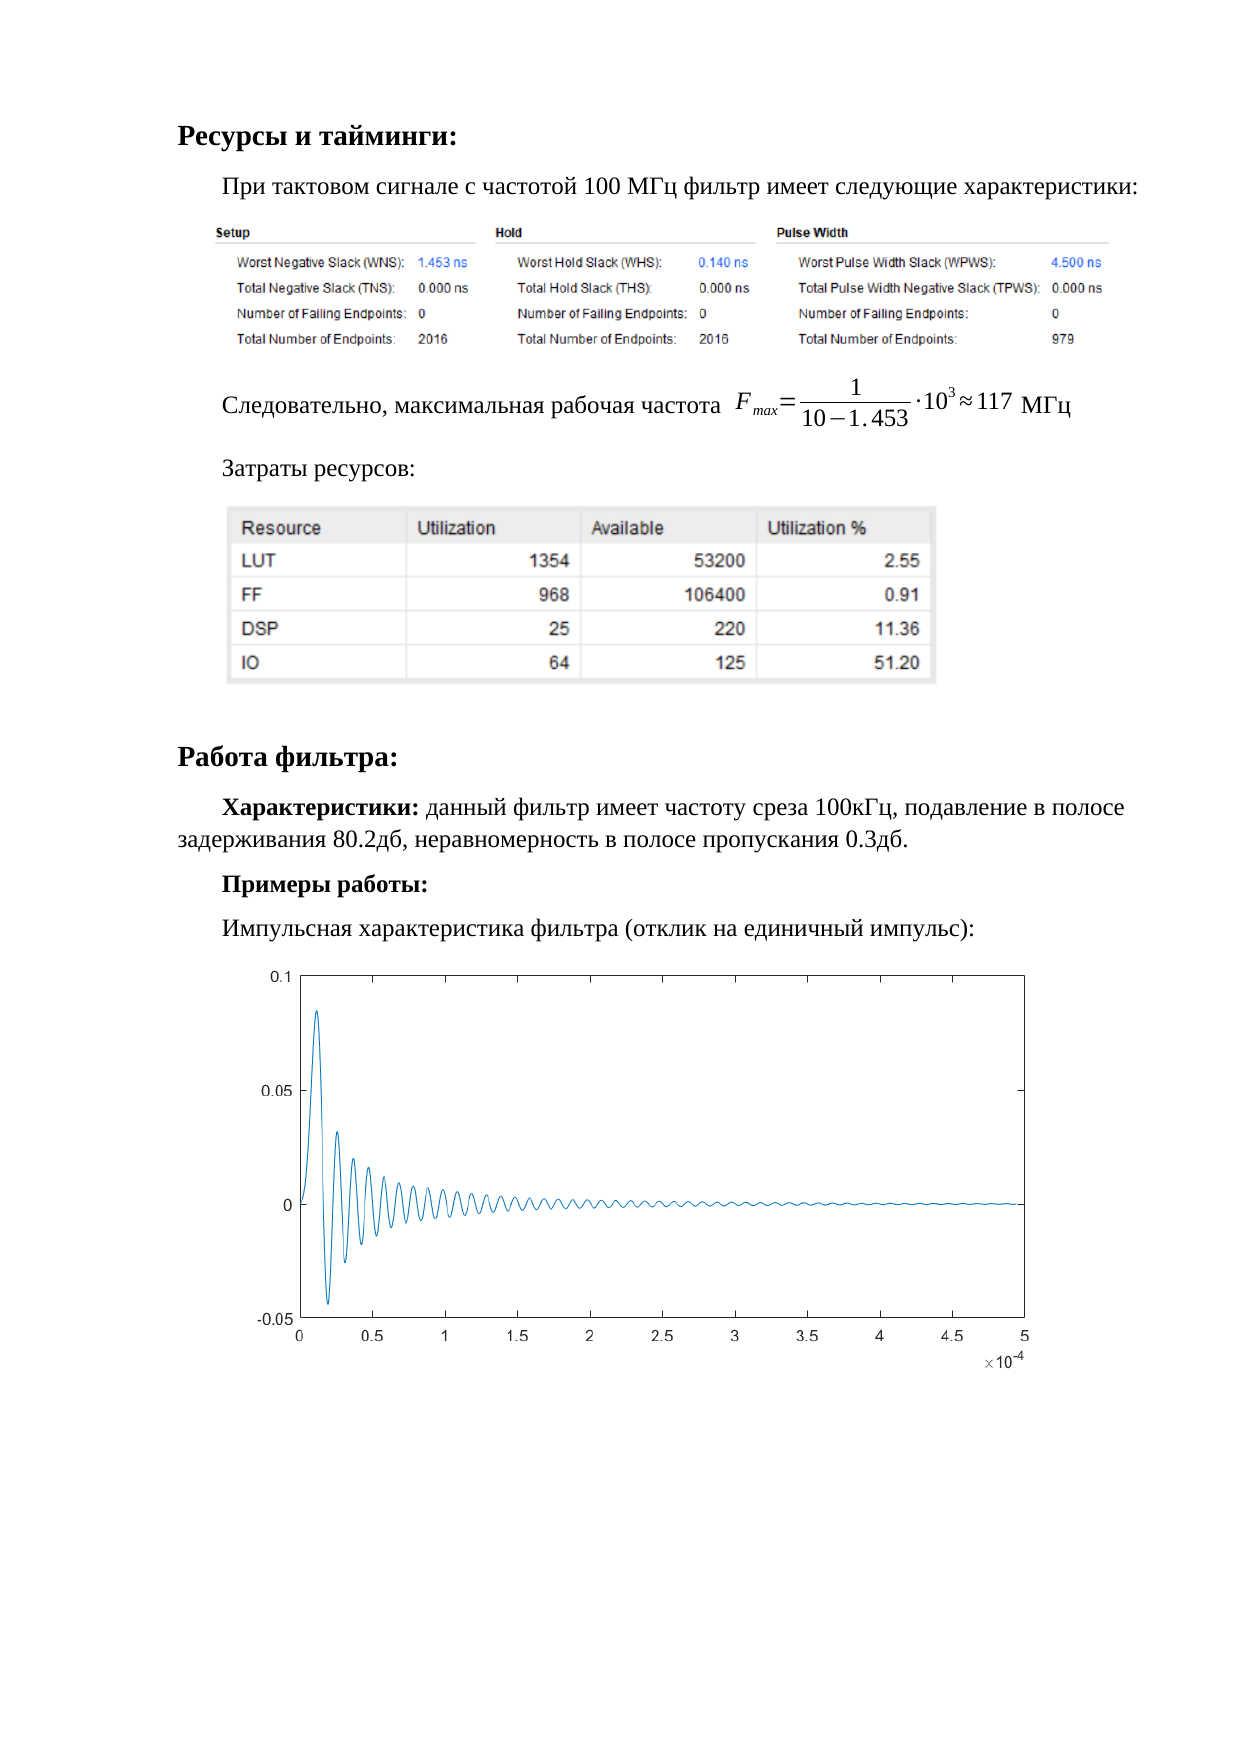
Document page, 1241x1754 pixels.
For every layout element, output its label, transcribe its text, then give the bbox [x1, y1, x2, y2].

text Ресурсы и тайминги: [177, 118, 1152, 152]
picture [205, 218, 1124, 355]
picture [221, 500, 941, 687]
text Затраты ресурсов: [177, 453, 1152, 481]
text Следовательно, максимальная рабочая частота MГц [177, 374, 1152, 433]
text Импульсная характеристика фильтра (отклик на единичный импульс): [177, 913, 1152, 942]
text Работа фильтра: [177, 739, 1152, 772]
picture [177, 943, 1113, 1371]
text Примеры работы: [177, 869, 1152, 898]
text Характеристики: данный фильтр имеет частоту среза 100кГц, подавление в полосе задерживания 80.2дб, неравномерность в полосе пропускания 0.3дб. [177, 792, 1152, 854]
text При тактовом сигнале с частотой 100 МГц фильтр имеет следующие характеристики: [177, 171, 1152, 200]
